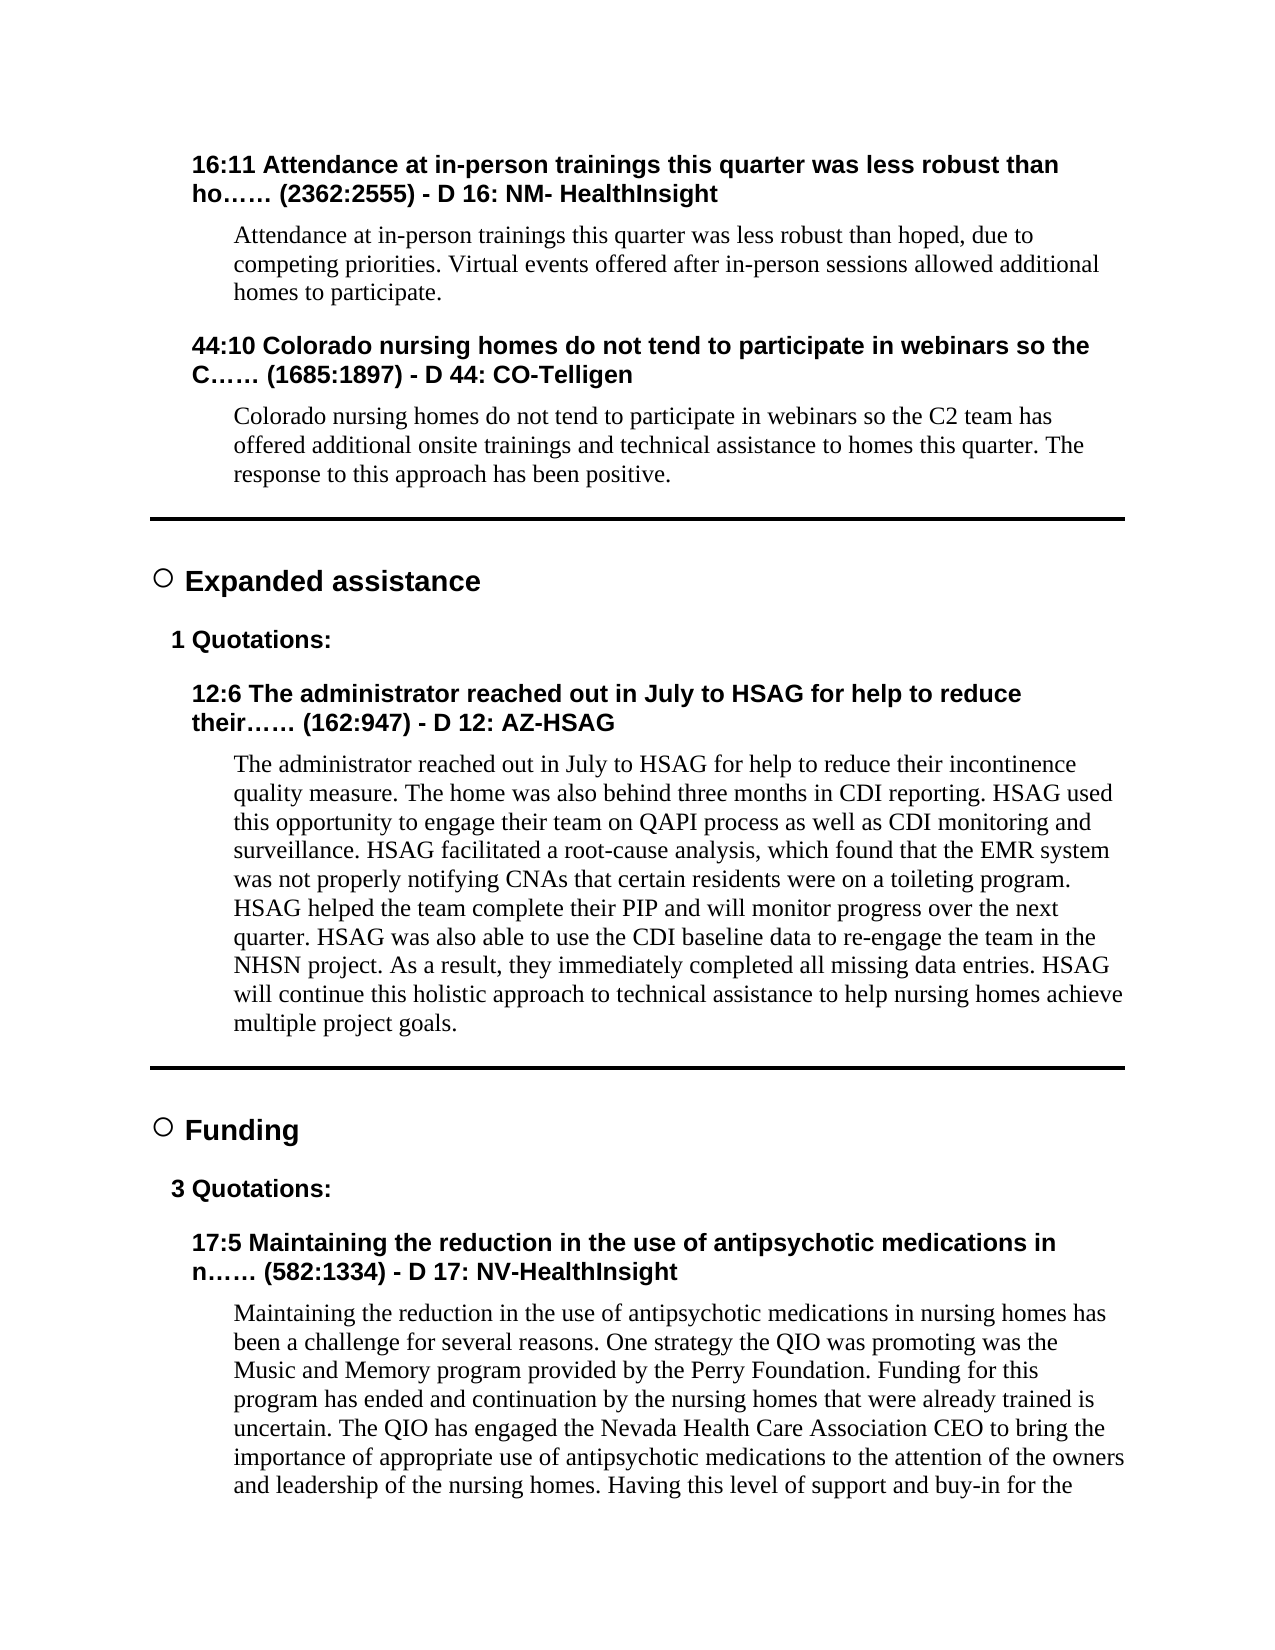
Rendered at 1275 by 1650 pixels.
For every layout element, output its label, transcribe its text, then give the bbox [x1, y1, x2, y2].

text The administrator reached out in July to HSAG for help to reduce their incontinence quality measure. The home was also behind three months in CDI reporting. HSAG used this opportunity to engage their team on QAPI process as well as CDI monitoring and surveillance. HSAG facilitated a root-cause analysis, which found that the EMR system was not properly notifying CNAs that certain residents were on a toileting program. HSAG helped the team complete their PIP and will monitor progress over the next quarter. HSAG was also able to use the CDI baseline data to re-engage the team in the NHSN project. As a result, they immediately completed all missing data entries. HSAG will continue this holistic approach to technical assistance to help nursing homes achieve multiple project goals. [212, 749, 1125, 1037]
text Colorado nursing homes do not tend to participate in webinars so the C2 team has offered additional onsite trainings and technical assistance to homes this quarter. The response to this approach has been positive. [212, 401, 1125, 487]
text 16:11 Attendance at in-person trainings this quarter was less robust than ho…… (2362:2555) - D 16: NM- HealthInsight [192, 150, 1125, 207]
text 12:6 The administrator reached out in July to HSAG for help to reduce their…… (162:947) - D 12: AZ-HSAG [192, 679, 1125, 737]
text 3 Quotations: [171, 1174, 1125, 1203]
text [212, 1298, 1125, 1499]
text ○ Funding [150, 1070, 1125, 1149]
text Attendance at in-person trainings this quarter was less robust than hoped, due to competing priorities. Virtual events offered after in-person sessions allowed additional homes to participate. [212, 220, 1125, 306]
text 1 Quotations: [171, 625, 1125, 654]
text 44:10 Colorado nursing homes do not tend to participate in webinars so the C…… (1685:1897) - D 44: CO-Telligen [192, 331, 1125, 389]
text ○ Expanded assistance [150, 521, 1125, 600]
text 17:5 Maintaining the reduction in the use of antipsychotic medications in n…… (582:1334) - D 17: NV-HealthInsight [192, 1228, 1125, 1286]
